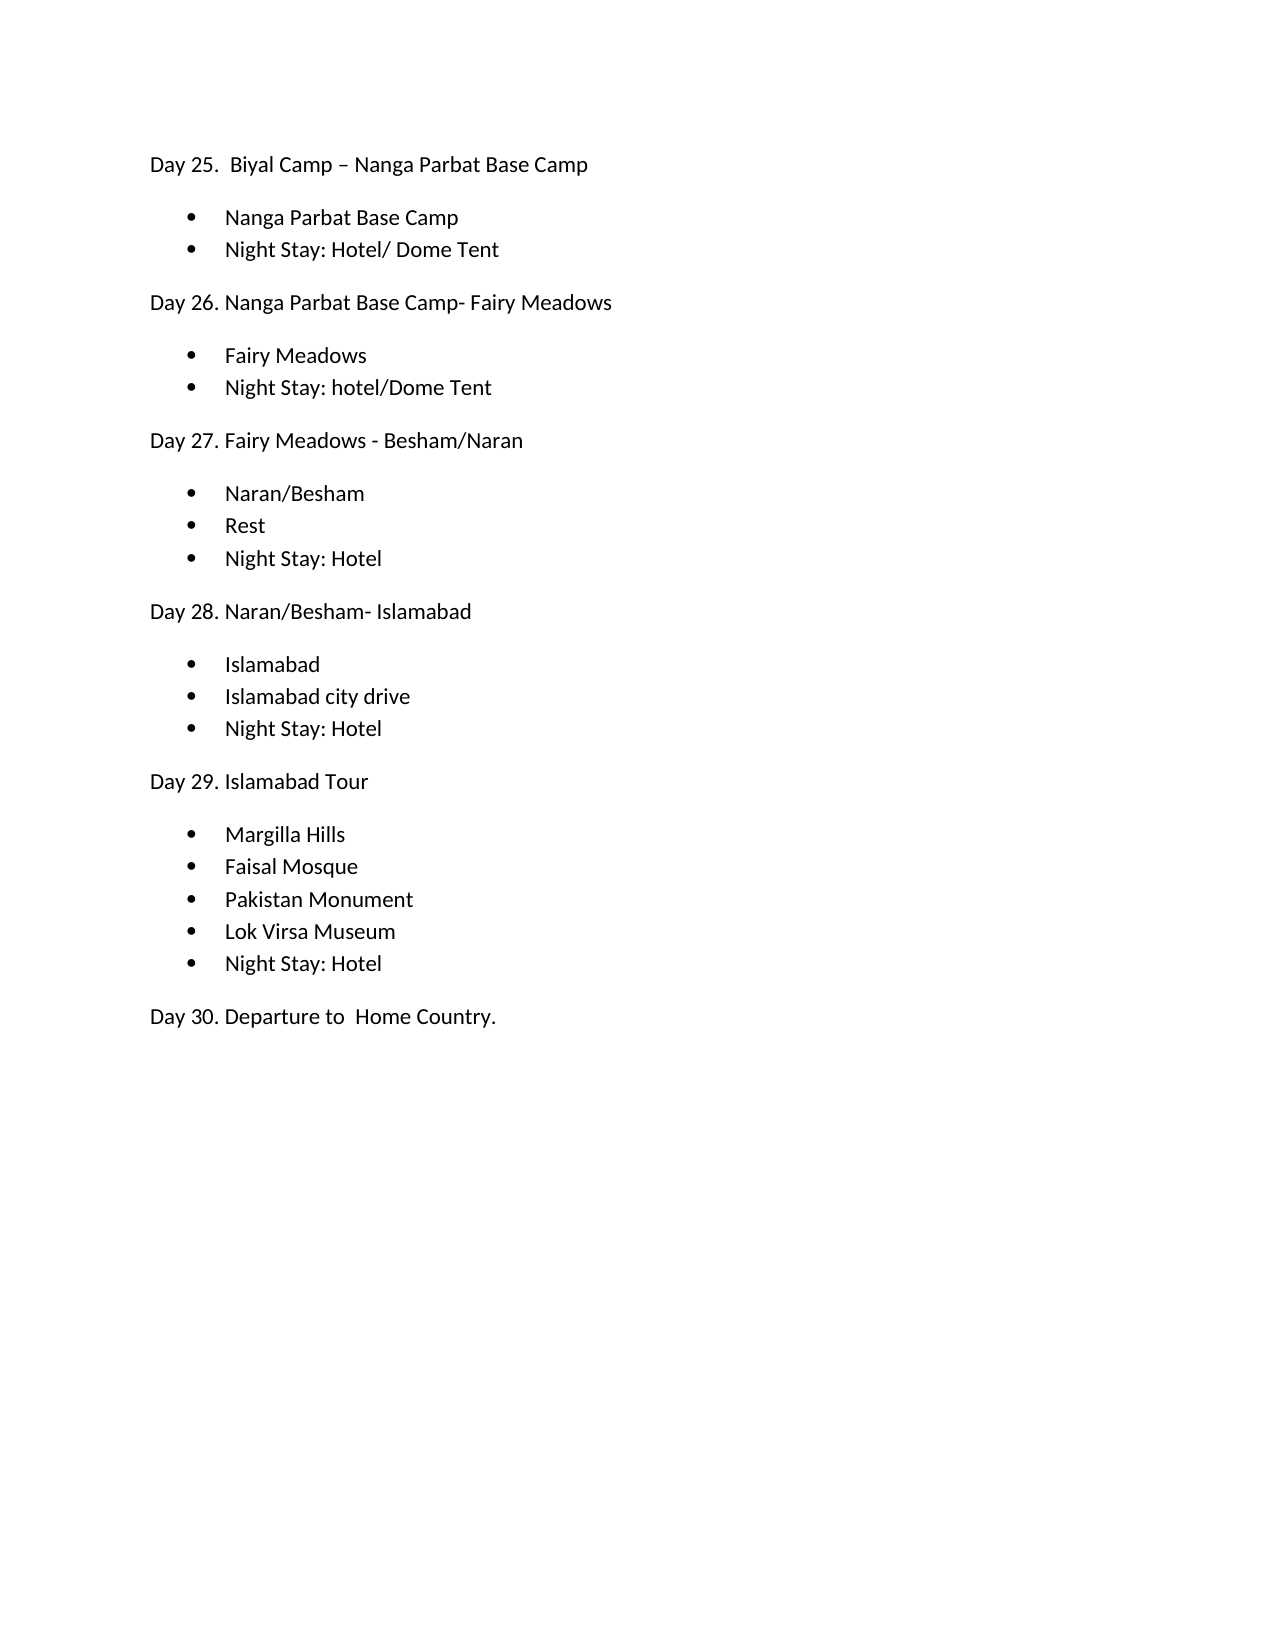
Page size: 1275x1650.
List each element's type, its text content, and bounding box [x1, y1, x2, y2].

list Night Stay: Hotel/ Dome Tent [187, 235, 1125, 263]
list Night Stay: hotel/Dome Tent [187, 373, 1125, 401]
list Margilla Hills [187, 820, 1125, 848]
list Faisal Mosque [187, 852, 1125, 881]
text Day 29. Islamabad Tour [150, 767, 1125, 795]
list Islamabad city drive [187, 682, 1125, 710]
text Day 26. Nanga Parbat Base Camp- Fairy Meadows [150, 288, 1125, 316]
list Rest [187, 512, 1125, 540]
list Pakistan Monument [187, 885, 1125, 913]
list Nanga Parbat Base Camp [187, 203, 1125, 231]
list Naran/Besham [187, 479, 1125, 507]
text Day 25. Biyal Camp – Nanga Parbat Base Camp [150, 150, 1125, 178]
list Night Stay: Hotel [187, 949, 1125, 977]
text Day 30. Departure to Home Country. [150, 1002, 1125, 1030]
text Day 28. Naran/Besham- Islamabad [150, 597, 1125, 625]
list Night Stay: Hotel [187, 544, 1125, 572]
list Night Stay: Hotel [187, 714, 1125, 742]
text Day 27. Fairy Meadows - Besham/Naran [150, 426, 1125, 454]
list Lok Virsa Museum [187, 917, 1125, 945]
list Islamabad [187, 650, 1125, 678]
list Fairy Meadows [187, 341, 1125, 369]
